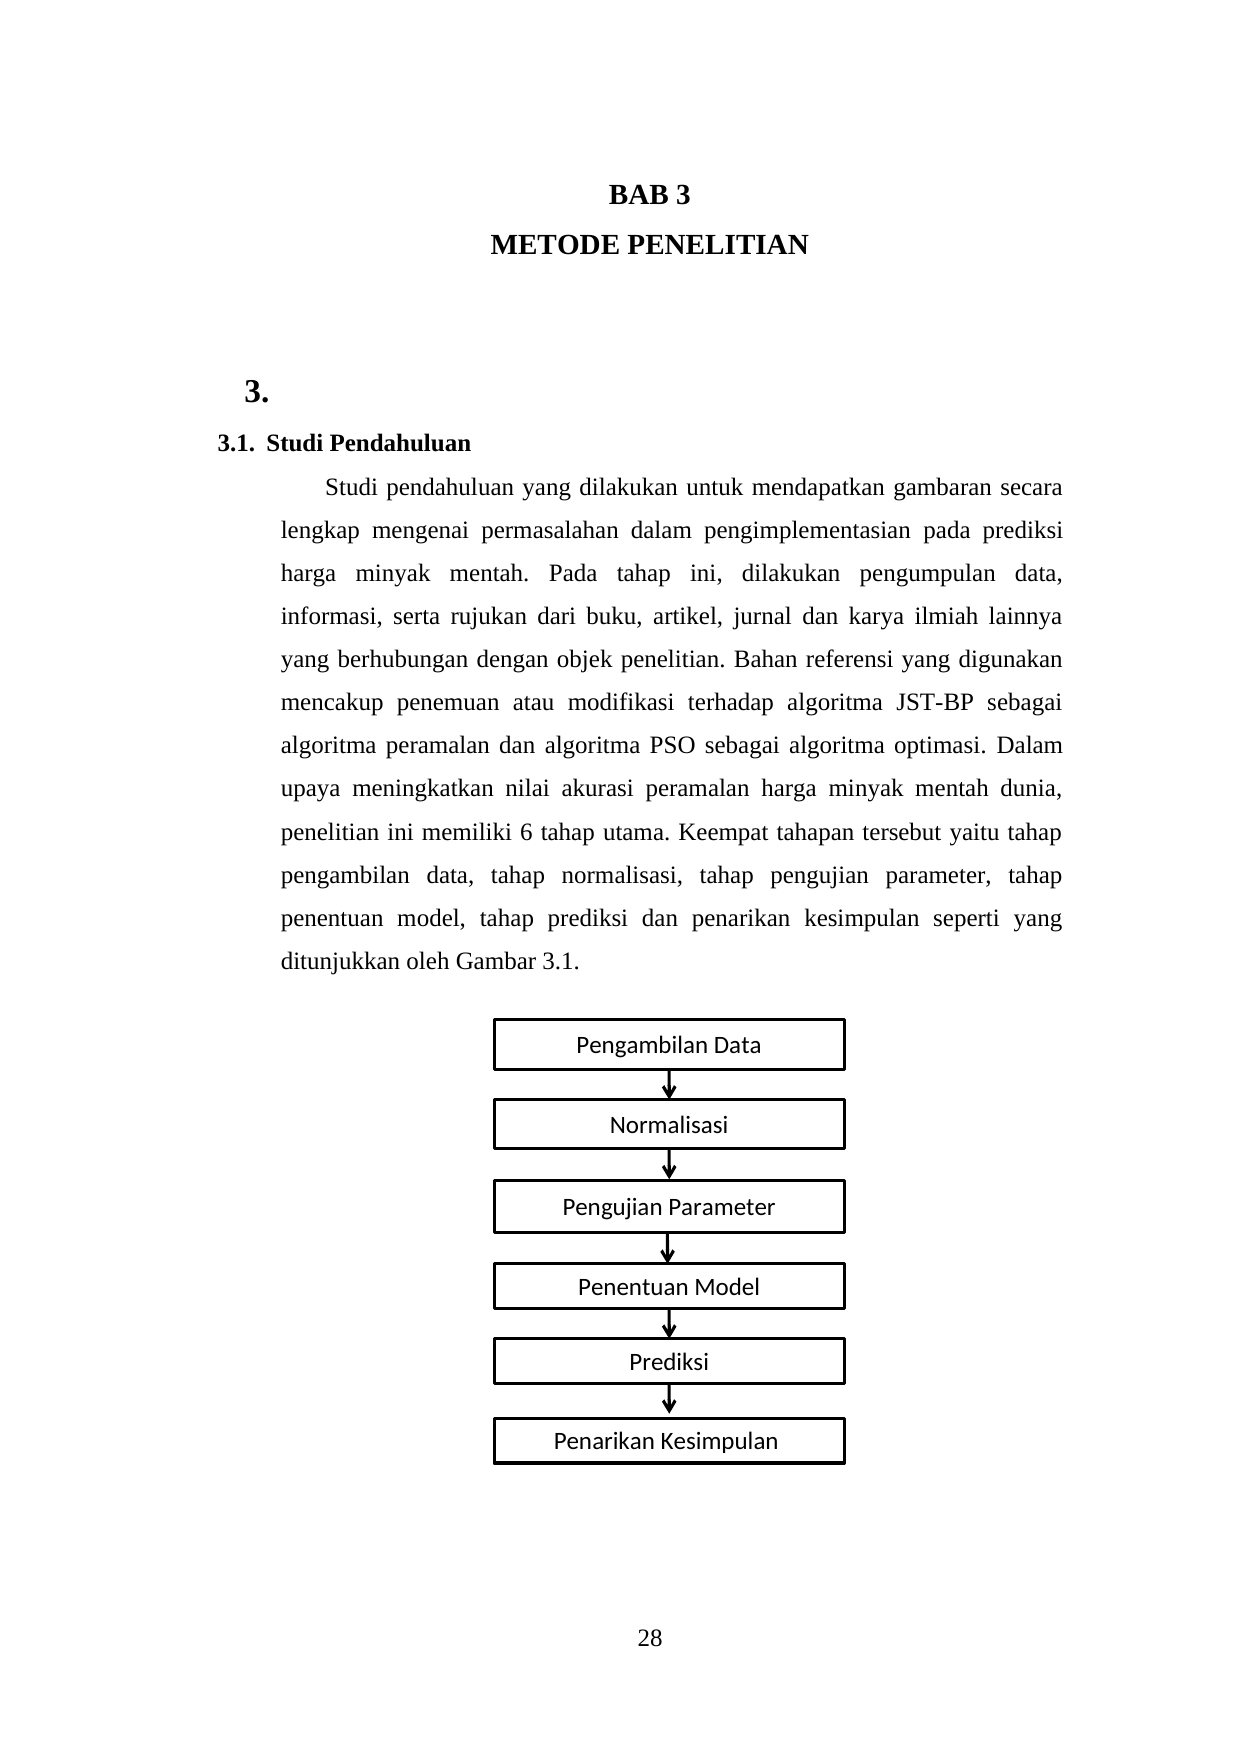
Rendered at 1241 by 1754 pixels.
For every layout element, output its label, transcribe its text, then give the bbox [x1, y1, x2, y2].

subtitle BAB 3 METODE PENELITIAN [236, 177, 1063, 261]
table_header [236, 1006, 1063, 1504]
text Studi pendahuluan yang dilakukan untuk mendapatkan gambaran secara lengkap mengenai permasalahan dalam pengimplementasian pada prediksi harga minyak mentah. Pada tahap ini, dilakukan pengumpulan data, informasi, serta rujukan dari buku, artikel, jurnal dan karya ilmiah lainnya yang berhubungan dengan objek penelitian. Bahan referensi yang digunakan mencakup penemuan atau modifikasi terhadap algoritma JST-BP sebagai algoritma peramalan dan algoritma PSO sebagai algoritma optimasi. Dalam upaya meningkatkan nilai akurasi peramalan harga minyak mentah dunia, penelitian ini memiliki 6 tahap utama. Keempat tahapan tersebut yaitu tahap pengambilan data, tahap normalisasi, tahap pengujian parameter, tahap penentuan model, tahap prediksi dan penarikan kesimpulan seperti yang ditunjukkan oleh Gambar 3.1. [281, 472, 1063, 975]
subtitle Studi Pendahuluan [236, 428, 1063, 457]
